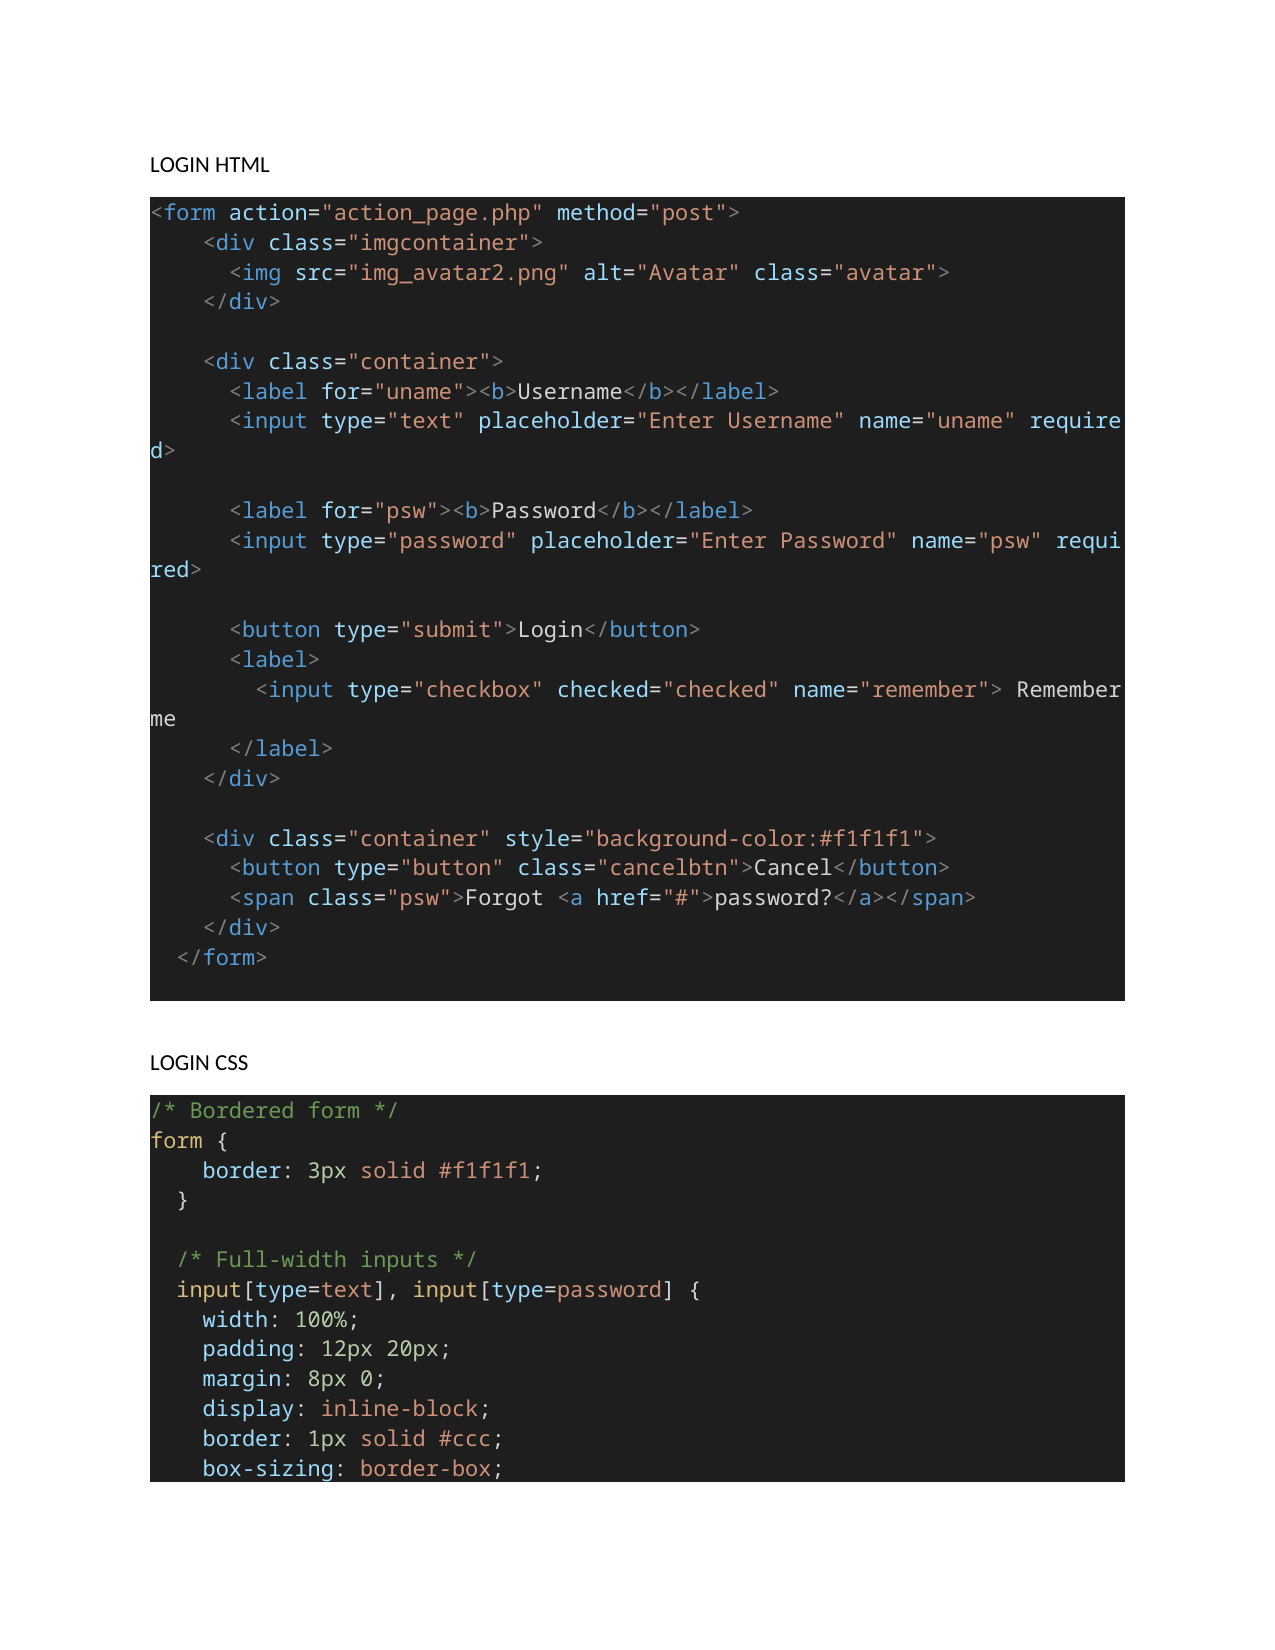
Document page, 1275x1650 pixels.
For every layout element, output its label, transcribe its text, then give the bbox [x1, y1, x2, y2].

text <input type="text" placeholder="Enter Username" name="uname" required> [150, 405, 1125, 465]
text <label for="psw"><b>Password</b></label> [150, 495, 1125, 524]
text <input type="password" placeholder="Enter Password" name="psw" required> [150, 524, 1125, 584]
text border: 3px solid #f1f1f1; [150, 1154, 1125, 1184]
text <div class="container" style="background-color:#f1f1f1"> [150, 822, 1125, 852]
text <form action="action_page.php" method="post"> [150, 197, 1125, 227]
text <div class="container"> [150, 346, 1125, 376]
text /* Bordered form */ [150, 1095, 1125, 1125]
text form { [150, 1125, 1125, 1154]
text /* Full-width inputs */ [150, 1244, 1125, 1274]
text border: 1px solid #ccc; [150, 1423, 1125, 1452]
text margin: 8px 0; [150, 1363, 1125, 1393]
text <div class="imgcontainer"> [150, 227, 1125, 256]
text input[type=text], input[type=password] { [150, 1274, 1125, 1303]
text </label> [150, 733, 1125, 763]
text width: 100%; [150, 1303, 1125, 1333]
text } [150, 1184, 1125, 1214]
text <input type="checkbox" checked="checked" name="remember"> Remember me [150, 673, 1125, 733]
text display: inline-block; [150, 1393, 1125, 1423]
text LOGIN CSS [150, 1048, 1125, 1076]
text </form> [150, 942, 1125, 971]
text </div> [150, 763, 1125, 793]
text <label for="uname"><b>Username</b></label> [150, 376, 1125, 405]
text padding: 12px 20px; [150, 1333, 1125, 1363]
text <label> [150, 644, 1125, 673]
text box-sizing: border-box; [150, 1452, 1125, 1482]
text <img src="img_avatar2.png" alt="Avatar" class="avatar"> [150, 256, 1125, 286]
text <button type="submit">Login</button> [150, 614, 1125, 644]
text <span class="psw">Forgot <a href="#">password?</a></span> [150, 882, 1125, 912]
text LOGIN HTML [150, 150, 1125, 178]
text </div> [150, 912, 1125, 942]
text </div> [150, 286, 1125, 316]
text <button type="button" class="cancelbtn">Cancel</button> [150, 852, 1125, 882]
